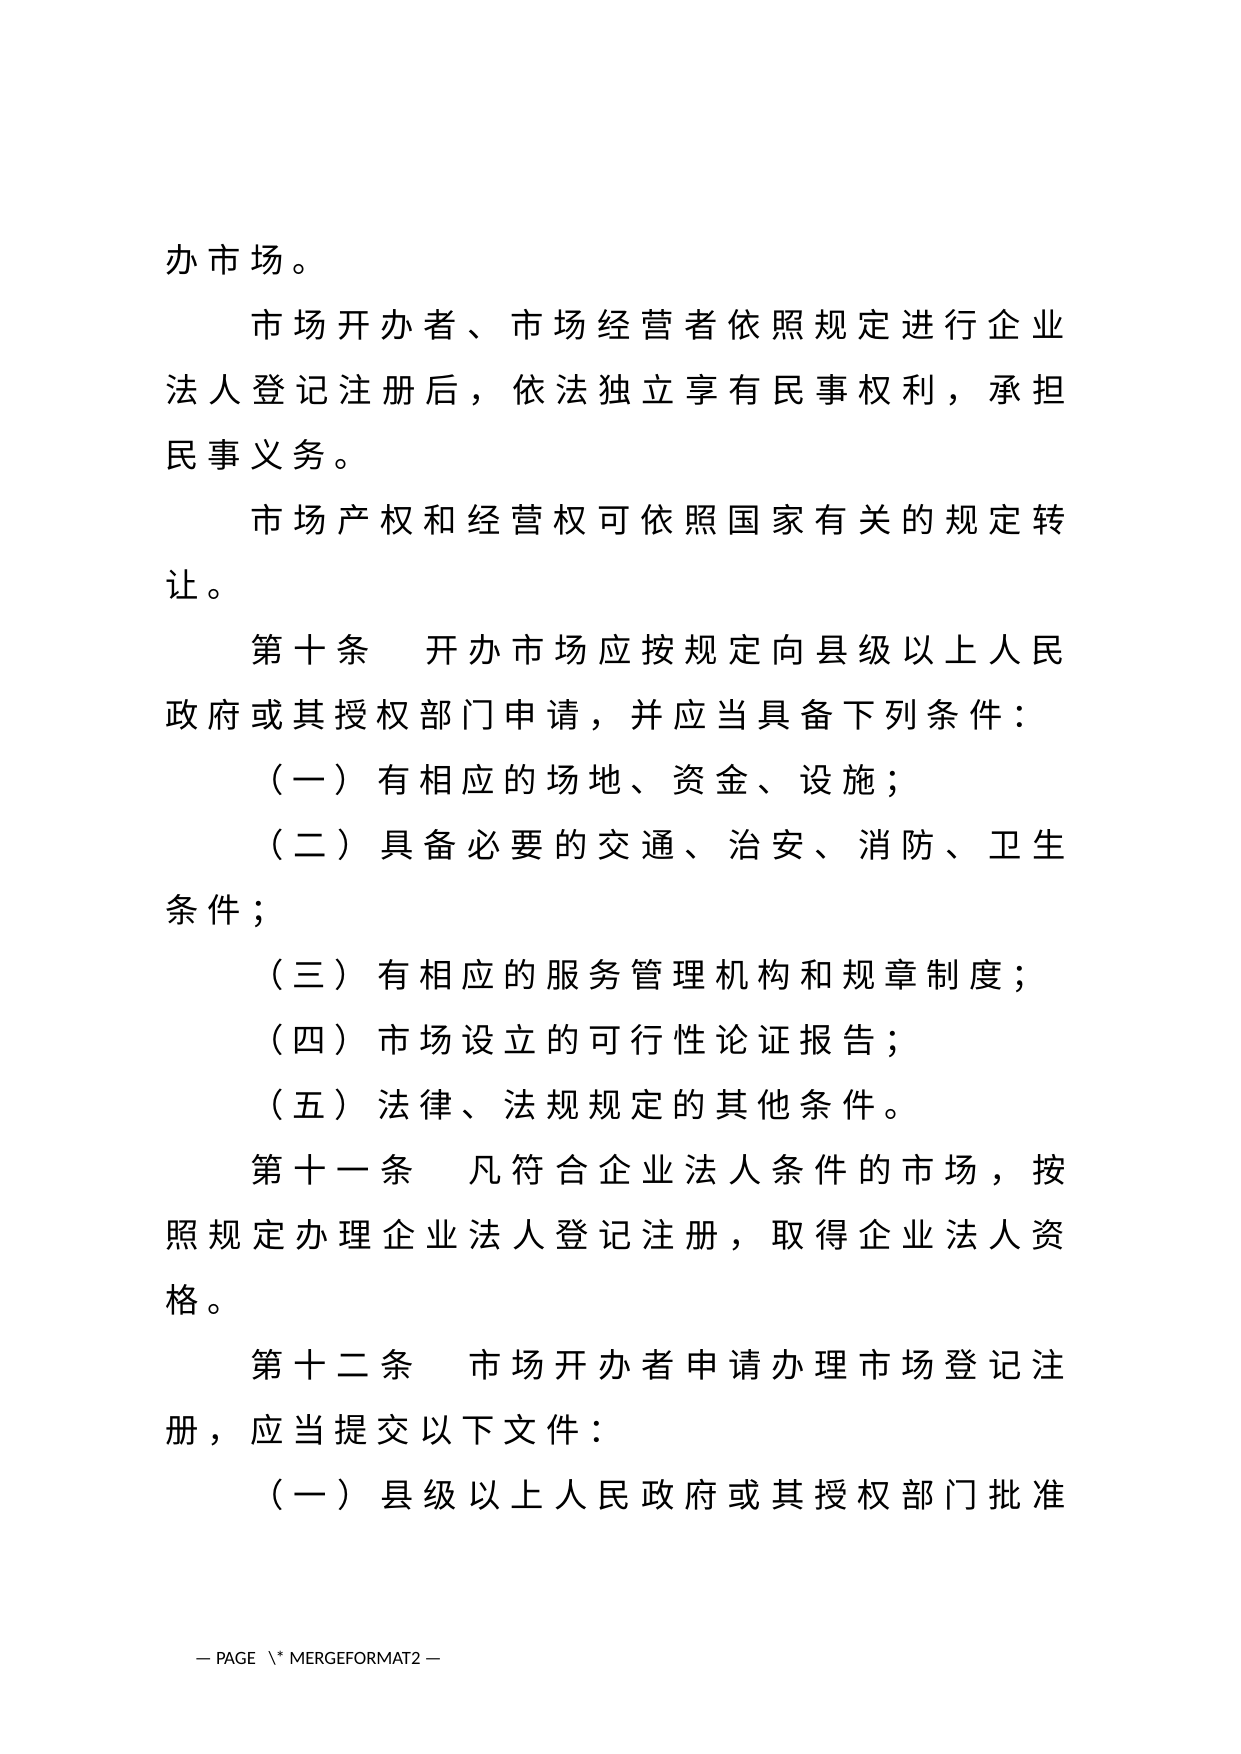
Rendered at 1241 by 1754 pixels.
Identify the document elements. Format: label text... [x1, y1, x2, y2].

text （二）具备必要的交通、治安、消防、卫生条件； [165, 811, 1075, 941]
text 第十一条 凡符合企业法人条件的市场，按照规定办理企业法人登记注册，取得企业法人资格。 [165, 1136, 1075, 1331]
text （三）有相应的服务管理机构和规章制度； [165, 941, 1075, 1006]
text 第十二条 市场开办者申请办理市场登记注册，应当提交以下文件： [165, 1331, 1075, 1461]
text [165, 226, 1075, 291]
text （四）市场设立的可行性论证报告； [165, 1006, 1075, 1071]
text 第十条 开办市场应按规定向县级以上人民政府或其授权部门申请，并应当具备下列条件： [165, 616, 1075, 746]
text 市场开办者、市场经营者依照规定进行企业法人登记注册后，依法独立享有民事权利，承担民事义务。 [165, 291, 1075, 486]
text （一）有相应的场地、资金、设施； [165, 746, 1075, 811]
text （五）法律、法规规定的其他条件。 [165, 1071, 1075, 1136]
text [165, 1461, 1075, 1526]
text 市场产权和经营权可依照国家有关的规定转让。 [165, 486, 1075, 616]
